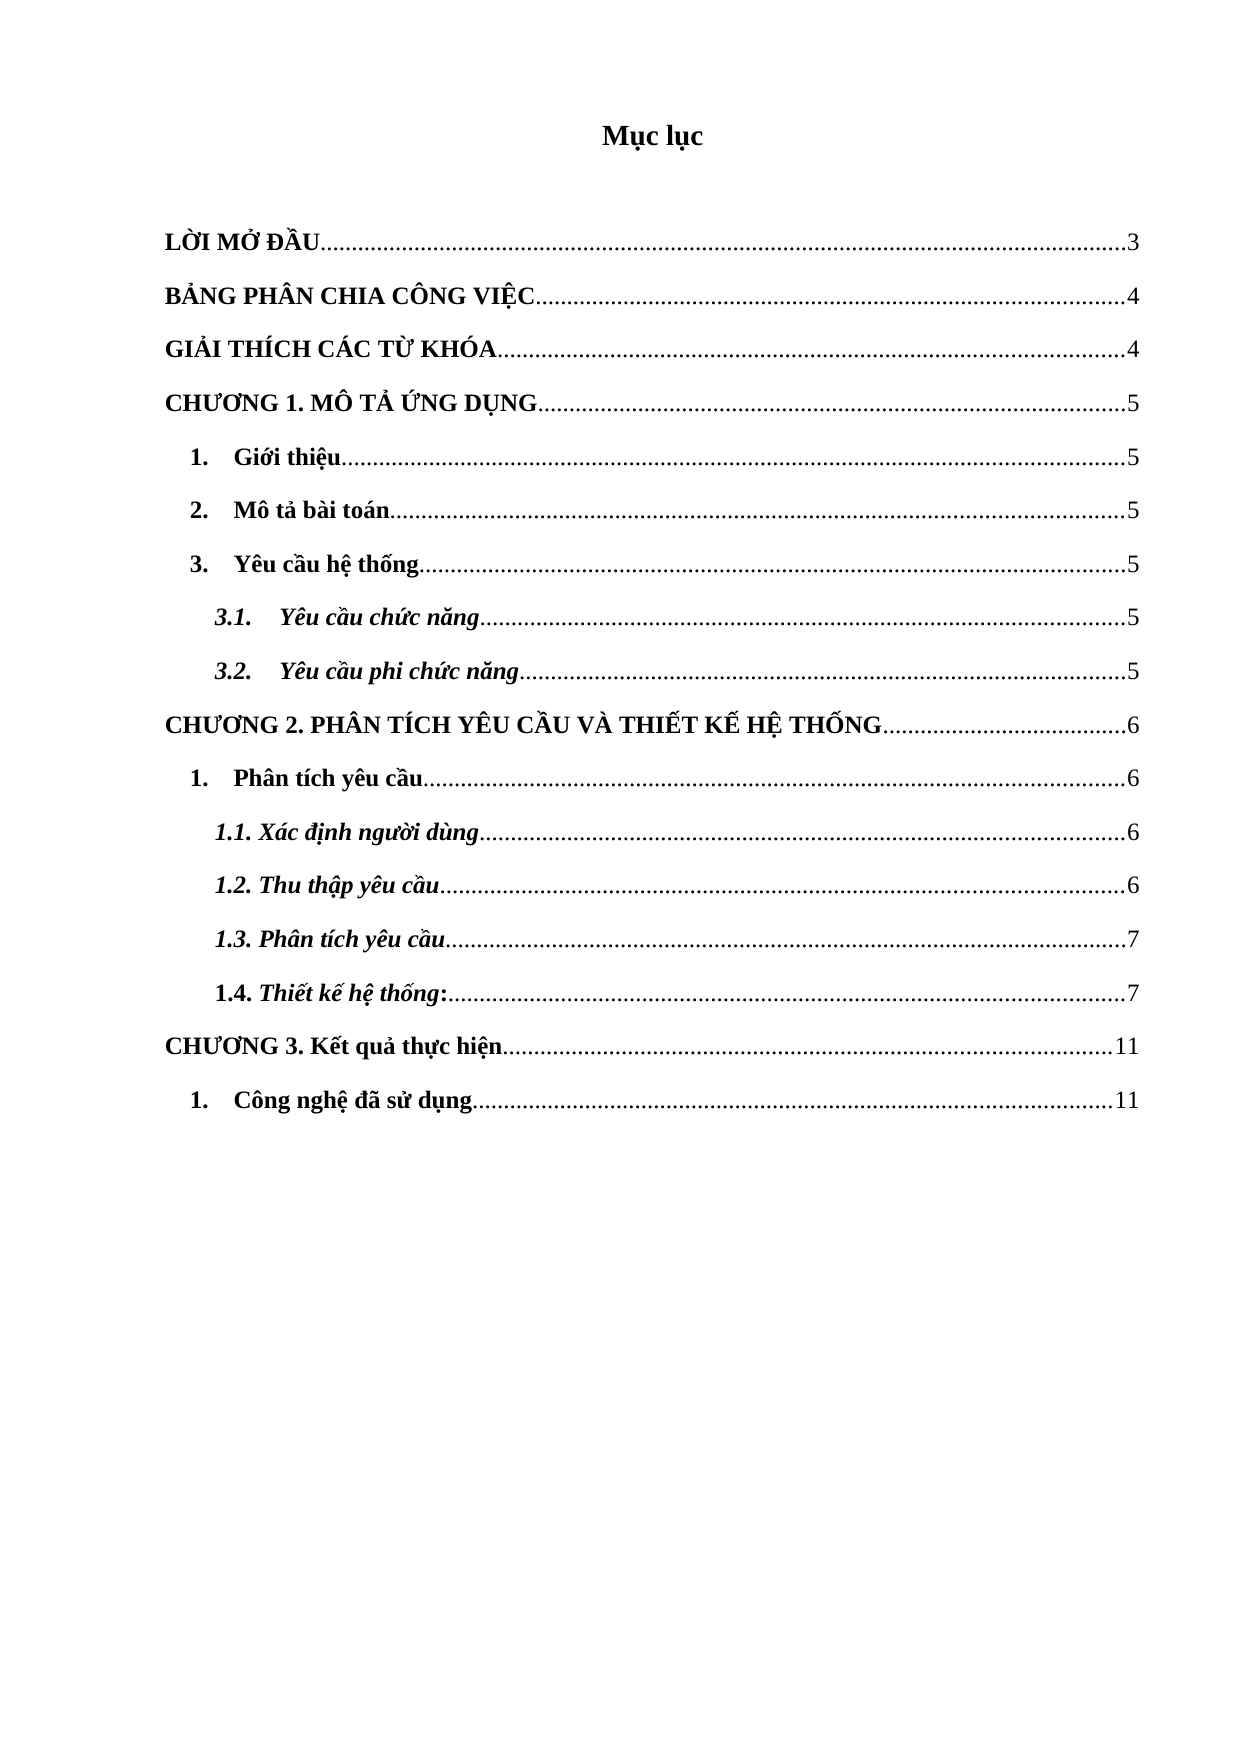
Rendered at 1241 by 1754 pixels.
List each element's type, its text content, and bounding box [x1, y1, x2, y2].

text Mục lục [164, 118, 1140, 152]
